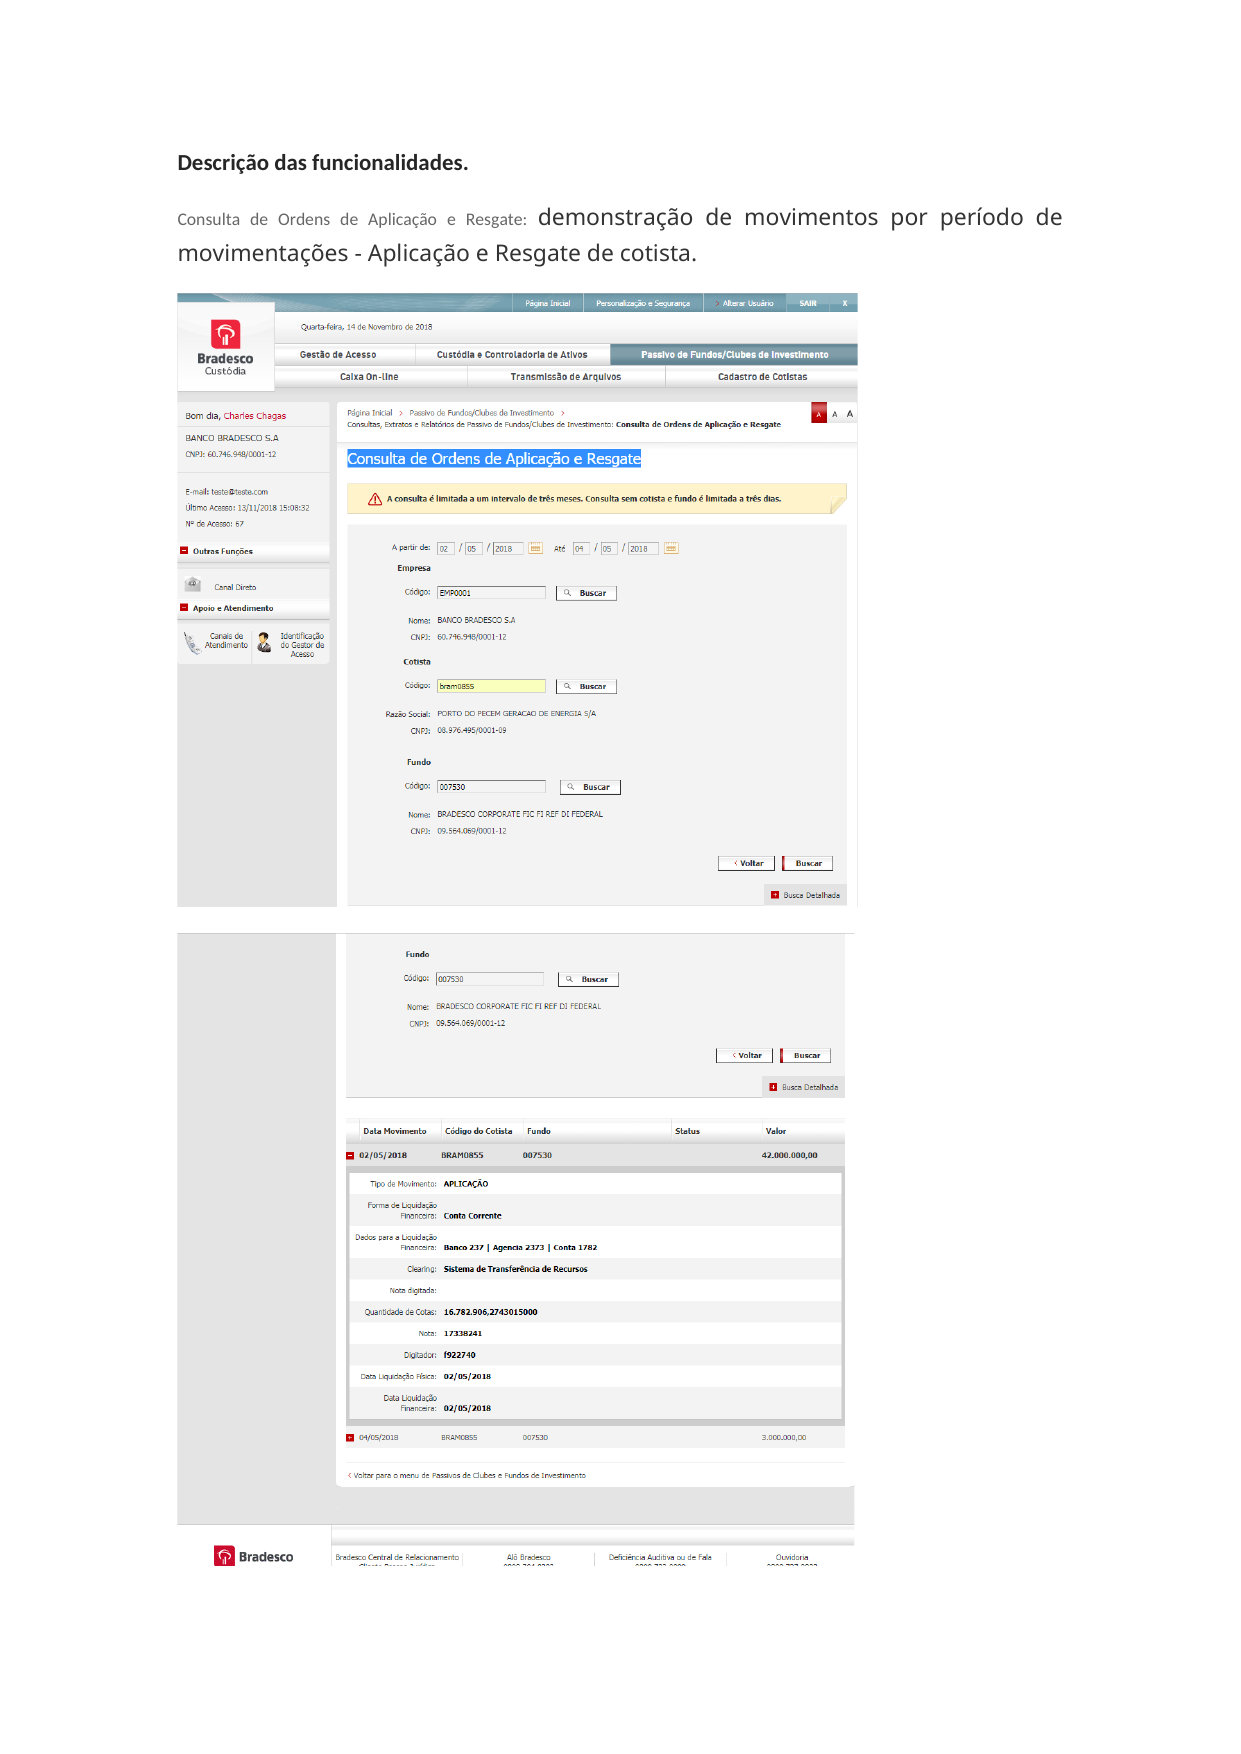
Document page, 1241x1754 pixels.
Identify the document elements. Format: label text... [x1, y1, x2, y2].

picture [177, 931, 855, 1566]
text Descrição das funcionalidades. [177, 148, 1063, 176]
text Consulta de Ordens de Aplicação e Resgate: demonstração de movimentos por período de movimentações - Aplicação e Resgate de cotista. [177, 201, 1063, 268]
picture [177, 293, 858, 907]
